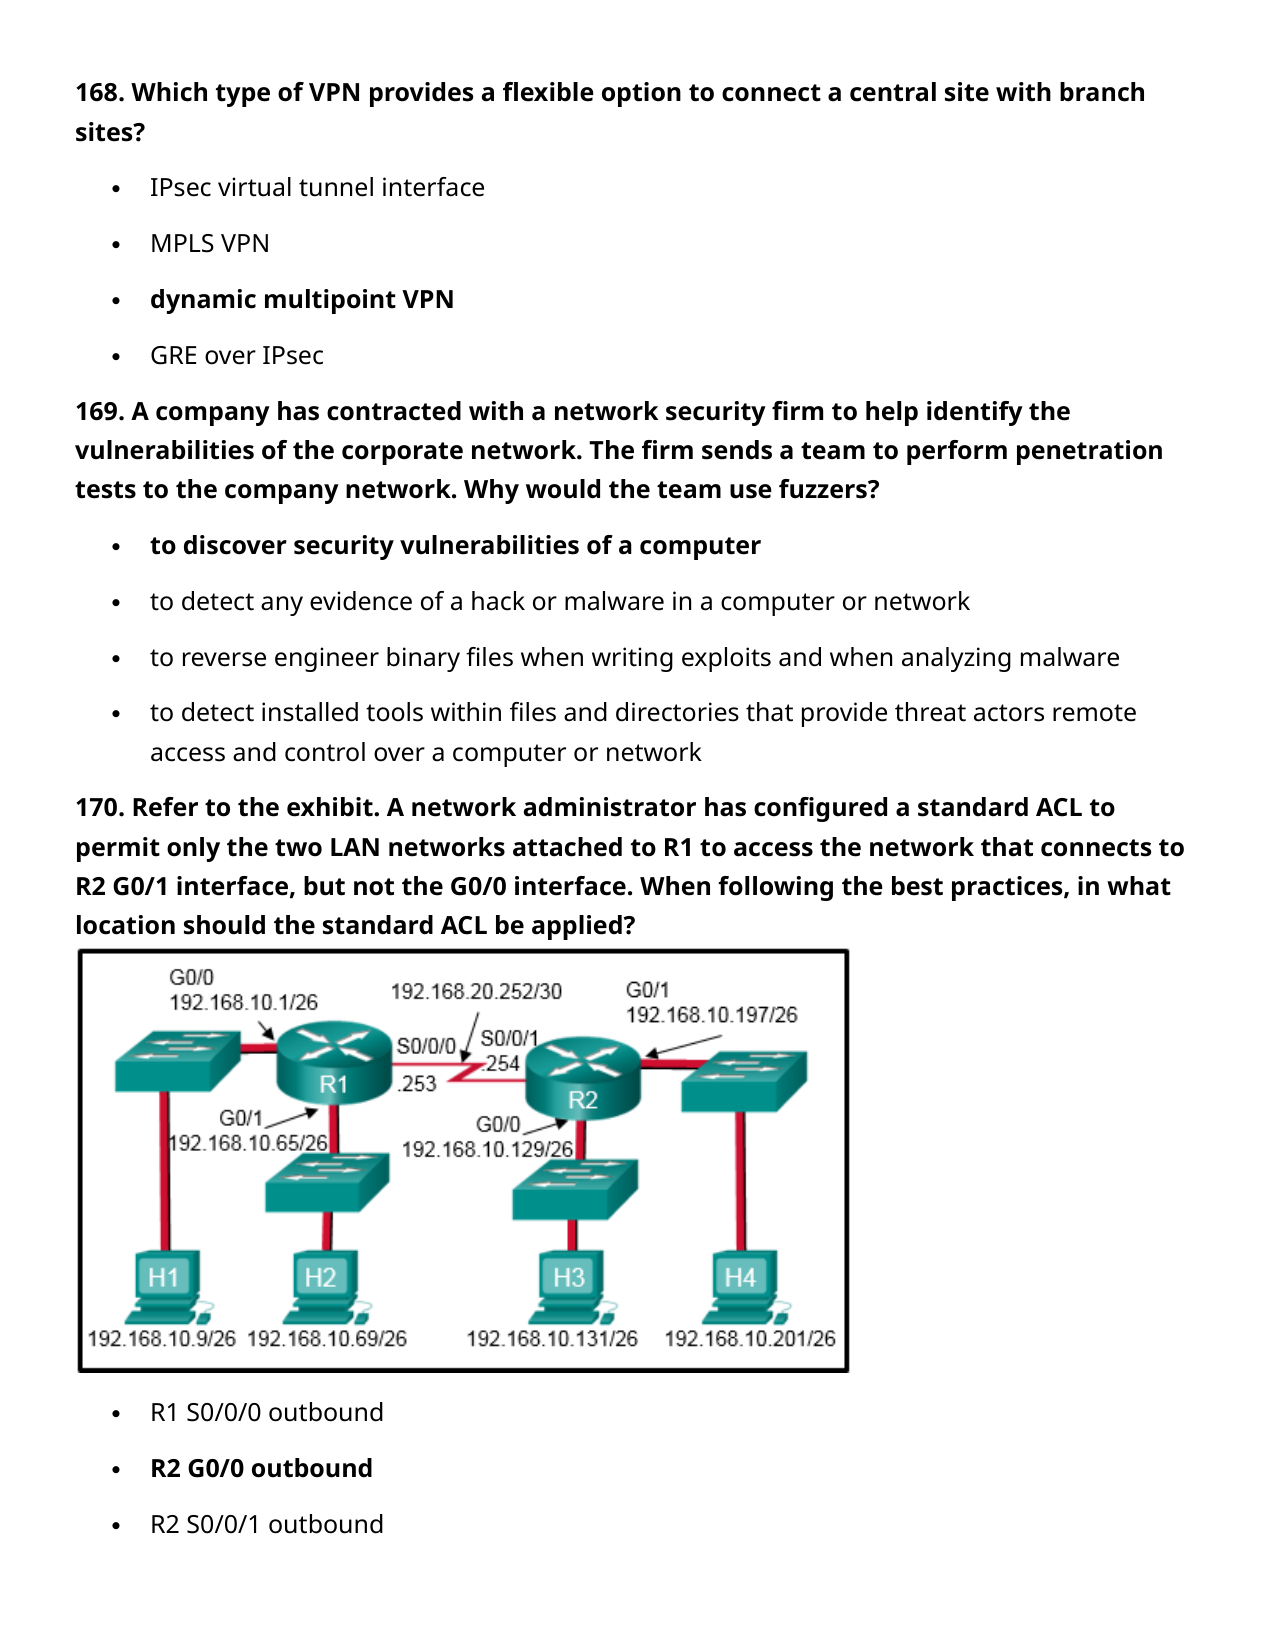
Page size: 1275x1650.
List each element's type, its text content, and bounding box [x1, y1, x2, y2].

text 169. A company has contracted with a network security firm to help identify the vulnerabilities of the corporate network. The firm sends a team to perform penetration tests to the company network. Why would the team use fuzzers? [75, 393, 1200, 506]
picture [75, 946, 851, 1373]
list MPLS VPN [112, 226, 1200, 260]
list to detect installed tools within files and directories that provide threat actors remote access and control over a computer or network [112, 695, 1200, 768]
list dynamic multipoint VPN [112, 282, 1200, 316]
list R1 S0/0/0 outbound [112, 1395, 1200, 1429]
list R2 G0/0 outbound [112, 1451, 1200, 1484]
text 168. Which type of VPN provides a flexible option to connect a central site with branch sites? [75, 75, 1200, 148]
list to reverse engineer binary files when writing exploits and when analyzing malware [112, 639, 1200, 673]
list R2 S0/0/1 outbound [112, 1506, 1200, 1540]
list GRE over IPsec [112, 337, 1200, 372]
list to detect any evidence of a hack or malware in a computer or network [112, 583, 1200, 617]
list to discover security vulnerabilities of a computer [112, 527, 1200, 562]
list IPsec virtual tunnel interface [112, 170, 1200, 204]
